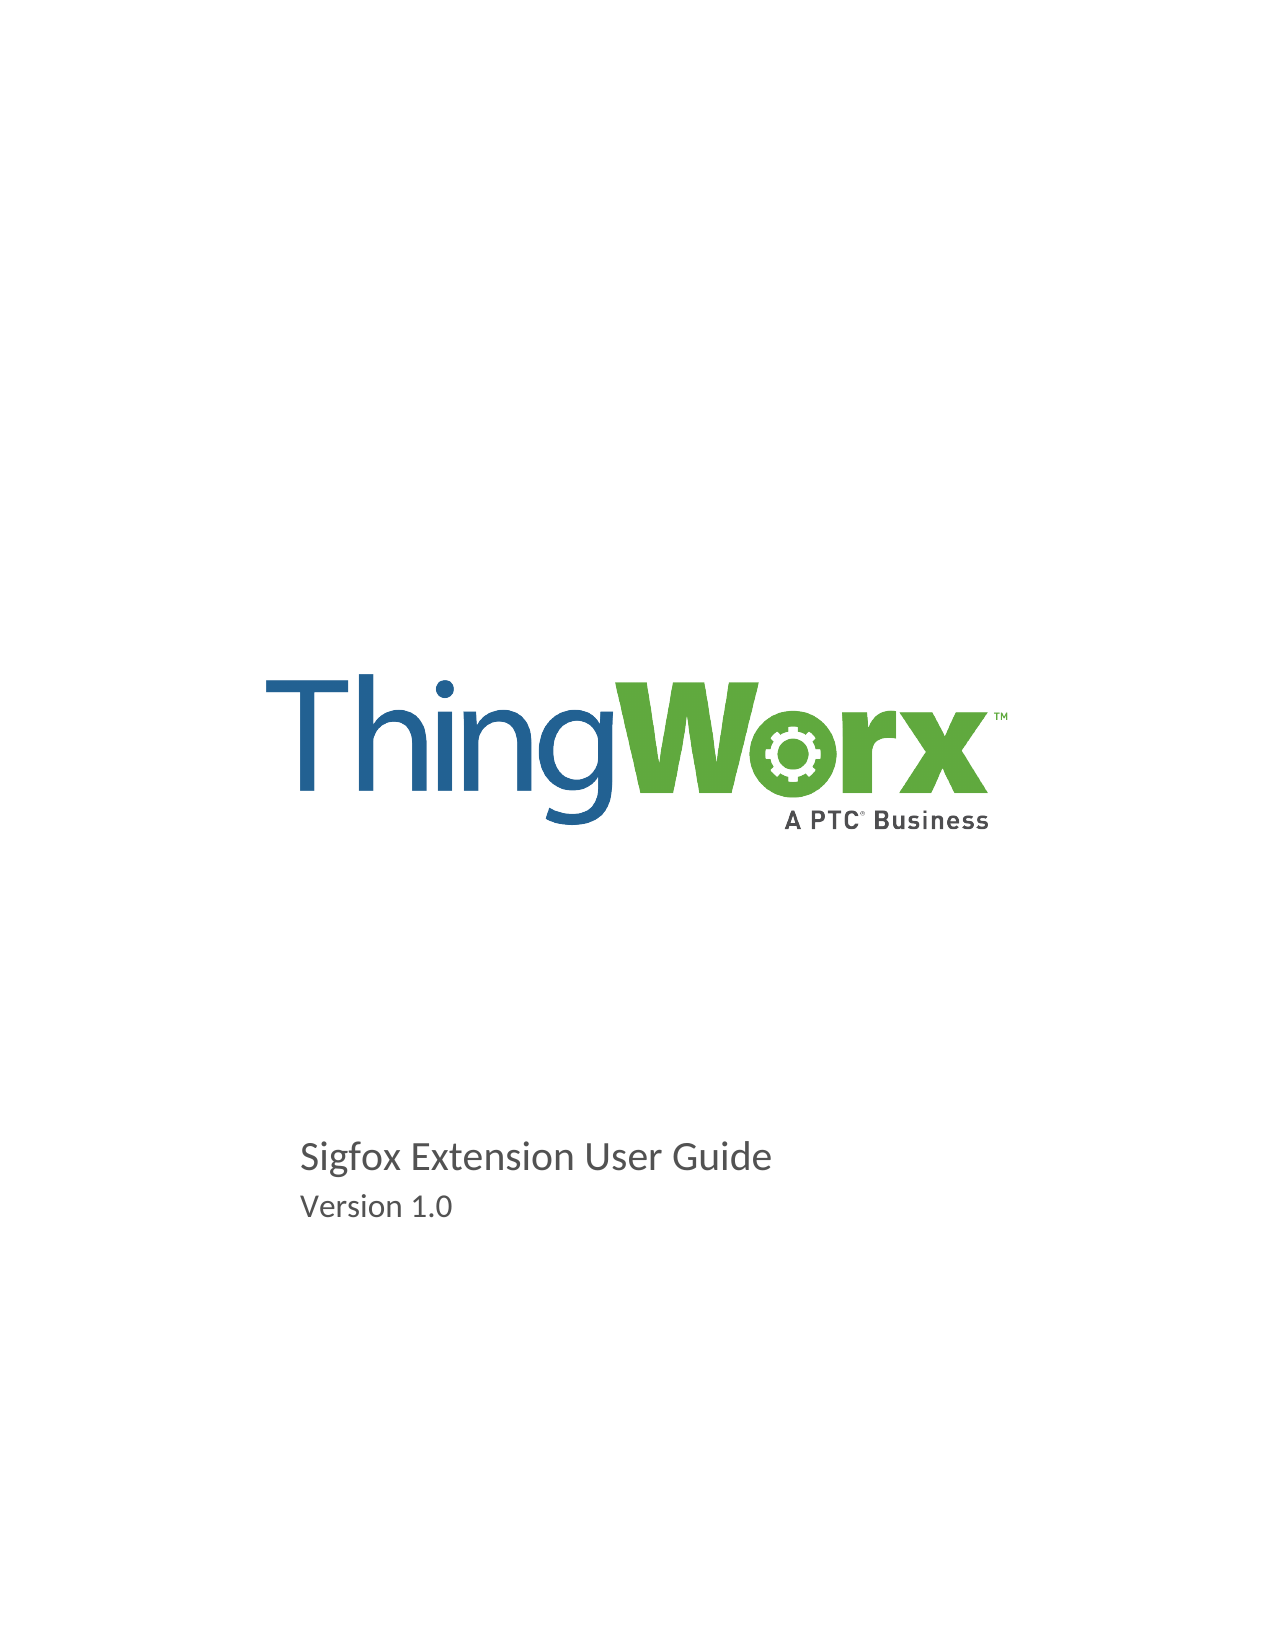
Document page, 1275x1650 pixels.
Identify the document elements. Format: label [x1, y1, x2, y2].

picture [150, 633, 1125, 877]
